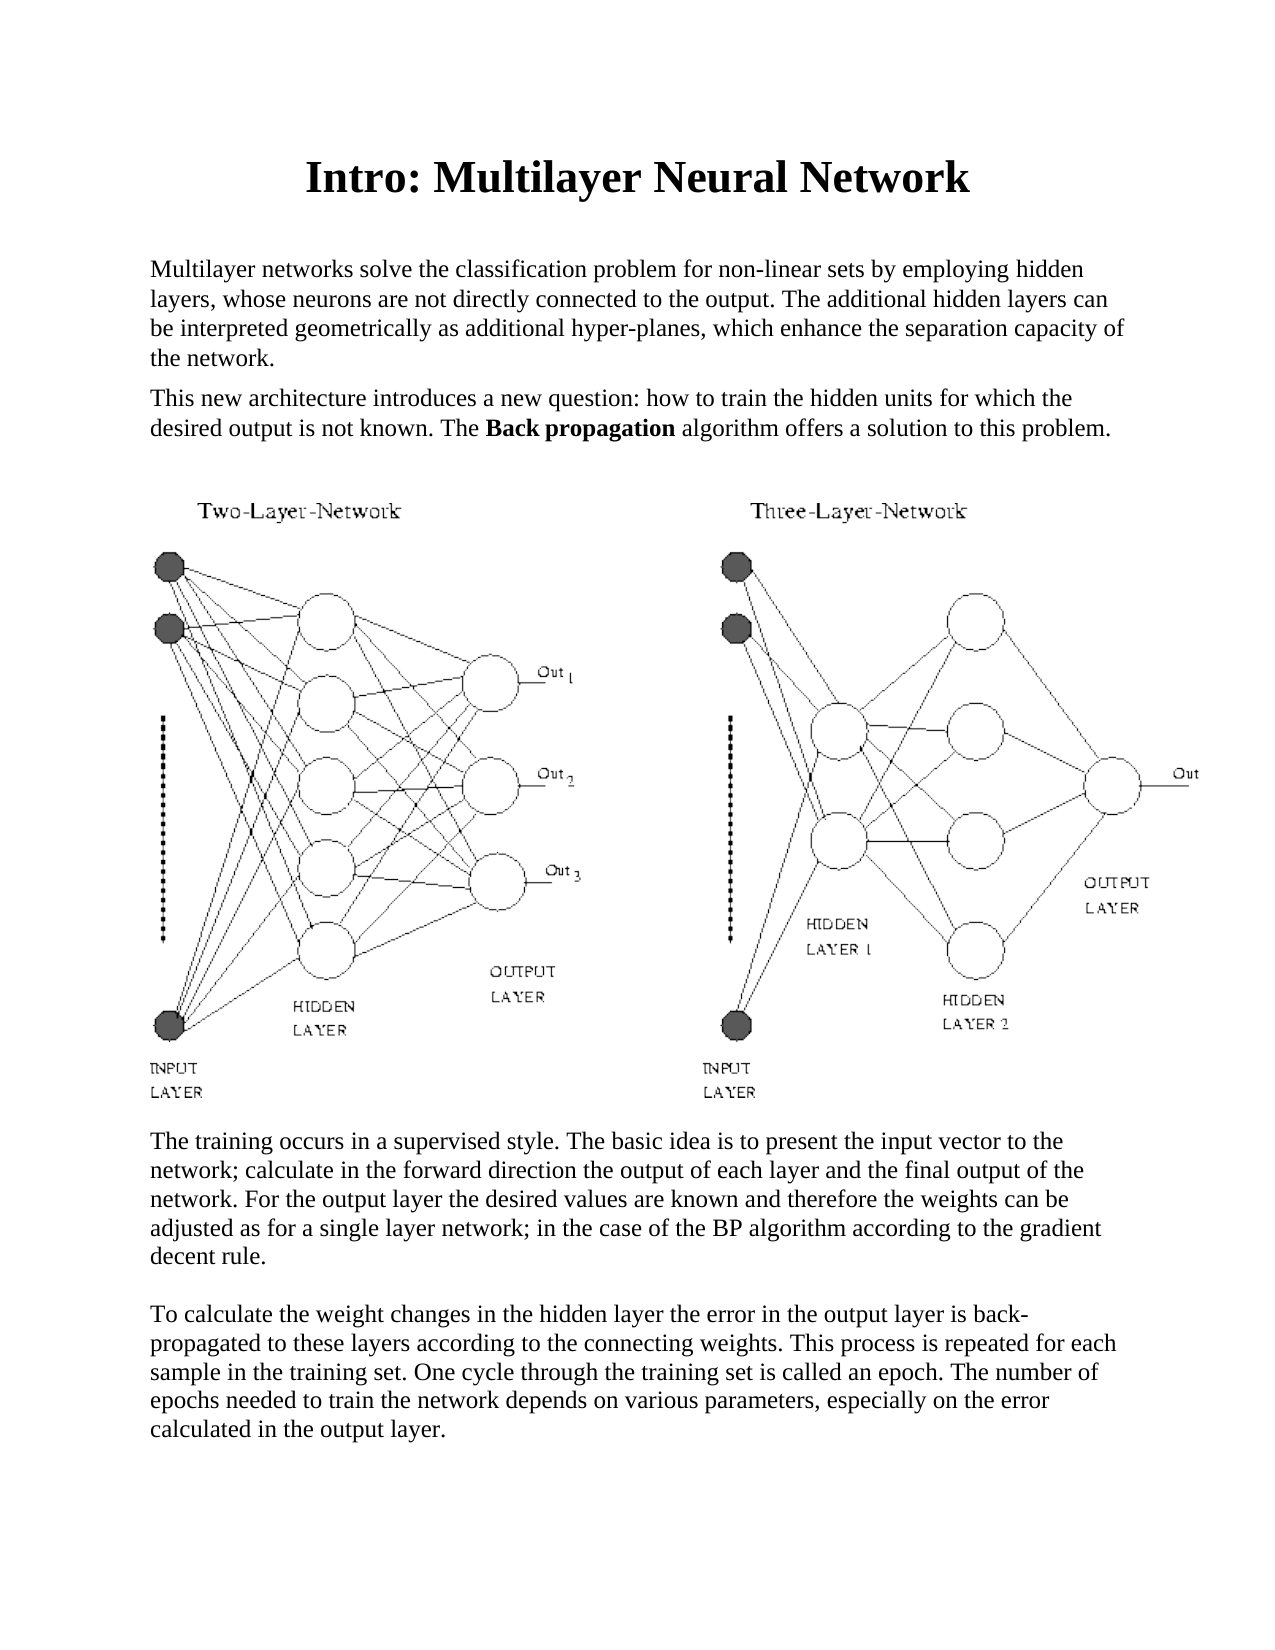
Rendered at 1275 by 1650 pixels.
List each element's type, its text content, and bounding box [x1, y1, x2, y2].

text This new architecture introduces a new question: how to train the hidden units for which the desired output is not known. The Back propagation algorithm offers a solution to this problem. [150, 382, 1125, 442]
text Intro: Multilayer Neural Network [150, 150, 1125, 203]
picture [150, 503, 1199, 1098]
text The training occurs in a supervised style. The basic idea is to present the input vector to the network; calculate in the forward direction the output of each layer and the final output of the network. For the output layer the desired values are known and therefore the weights can be adjusted as for a single layer network; in the case of the BP algorithm according to the gradient decent rule. [150, 1126, 1125, 1270]
text To calculate the weight changes in the hidden layer the error in the output layer is back-propagated to these layers according to the connecting weights. This process is repeated for each sample in the training set. One cycle through the training set is called an epoch. The number of epochs needed to train the network depends on various parameters, especially on the error calculated in the output layer. [150, 1299, 1125, 1443]
text Multilayer networks solve the classification problem for non-linear sets by employing hidden layers, whose neurons are not directly connected to the output. The additional hidden layers can be interpreted geometrically as additional hyper-planes, which enhance the separation capacity of the network. [150, 253, 1125, 372]
